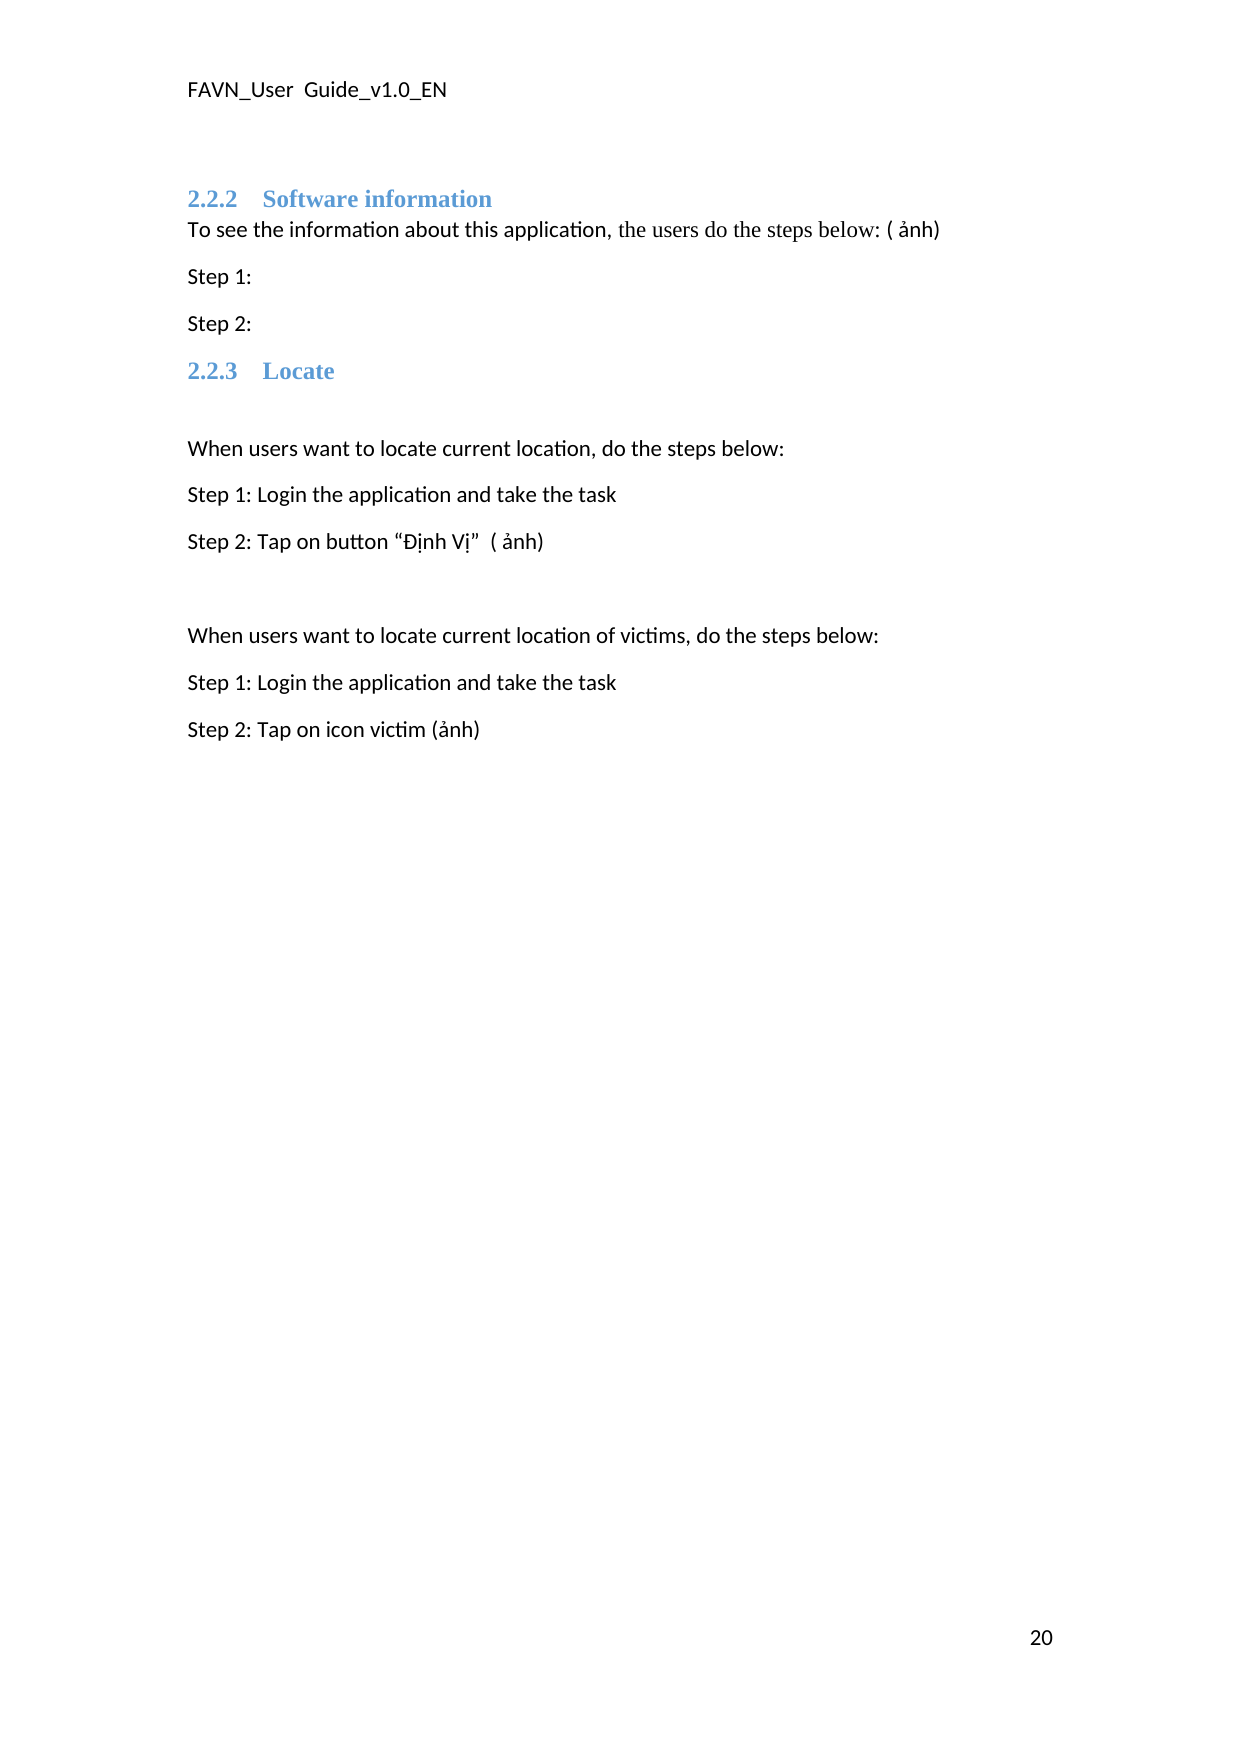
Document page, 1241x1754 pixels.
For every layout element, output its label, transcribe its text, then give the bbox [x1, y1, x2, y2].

subtitle Locate [187, 356, 1053, 384]
text Step 1: [187, 262, 1053, 290]
text To see the information about this application, the users do the steps below: ( ảnh) [187, 215, 1053, 243]
subtitle Software information [187, 184, 1053, 213]
text Step 2: Tap on button “Định Vị” ( ảnh) [187, 527, 1053, 556]
text Step 2: Tap on icon victim (ảnh) [187, 715, 1053, 743]
text Step 1: Login the application and take the task [187, 668, 1053, 696]
text Step 2: [187, 309, 1053, 337]
text When users want to locate current location, do the steps below: [187, 434, 1053, 462]
text When users want to locate current location of victims, do the steps below: [187, 621, 1053, 649]
text Step 1: Login the application and take the task [187, 481, 1053, 509]
